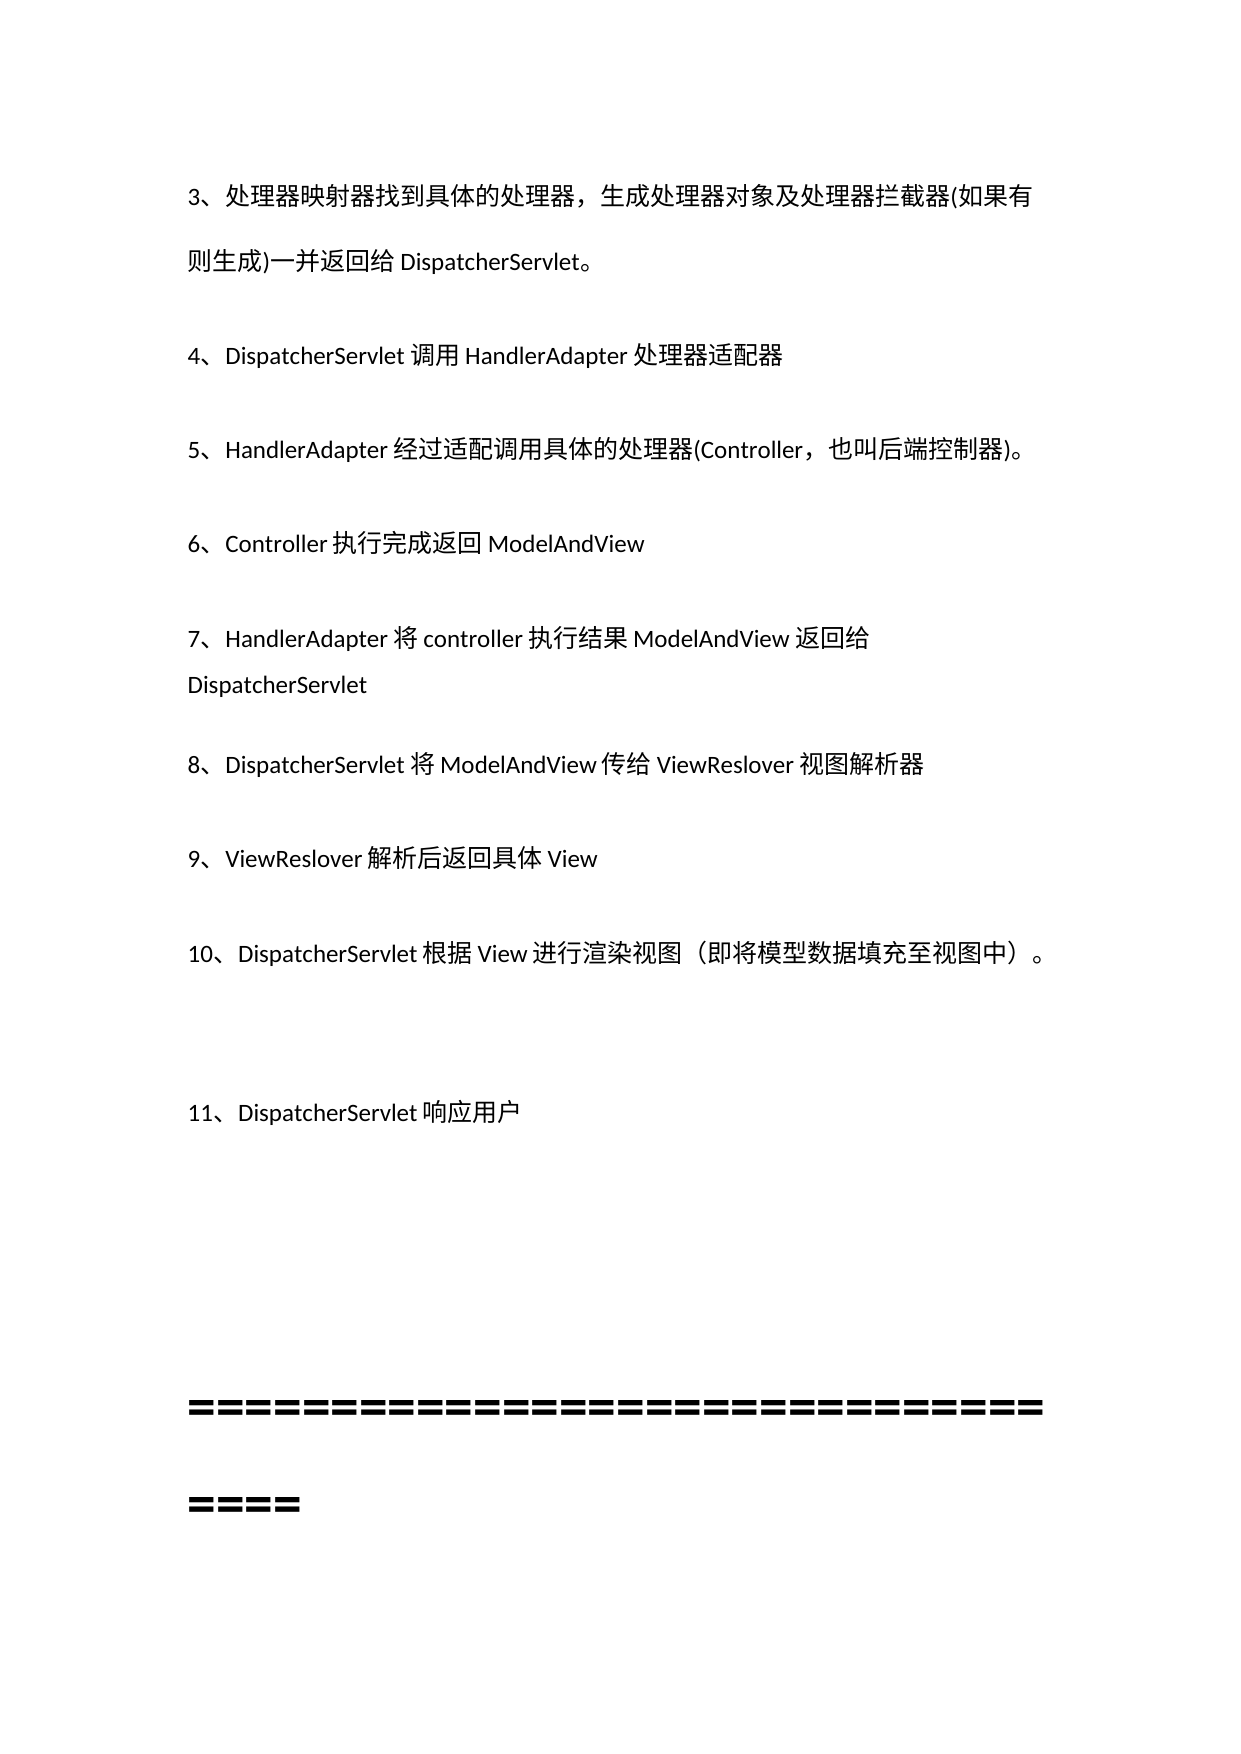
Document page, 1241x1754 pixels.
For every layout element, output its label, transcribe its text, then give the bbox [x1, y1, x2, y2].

text 6、Controller执行完成返回ModelAndView [187, 509, 1053, 574]
text 5、HandlerAdapter经过适配调用具体的处理器(Controller，也叫后端控制器)。 [187, 415, 1053, 480]
text 10、DispatcherServlet根据View进行渲染视图（即将模型数据填充至视图中）。 [187, 919, 1053, 1049]
text 3、处理器映射器找到具体的处理器，生成处理器对象及处理器拦截器(如果有则生成)一并返回给DispatcherServlet。 [187, 162, 1053, 292]
text 8、DispatcherServlet将ModelAndView传给ViewReslover视图解析器 [187, 730, 1053, 795]
subtitle ================================== [187, 1357, 1053, 1552]
text 7、HandlerAdapter将controller执行结果ModelAndView返回给DispatcherServlet [187, 604, 1053, 701]
text 9、ViewReslover解析后返回具体View [187, 824, 1053, 889]
text 4、DispatcherServlet调用HandlerAdapter处理器适配器 [187, 321, 1053, 386]
text 11、DispatcherServlet响应用户 [187, 1078, 1053, 1143]
